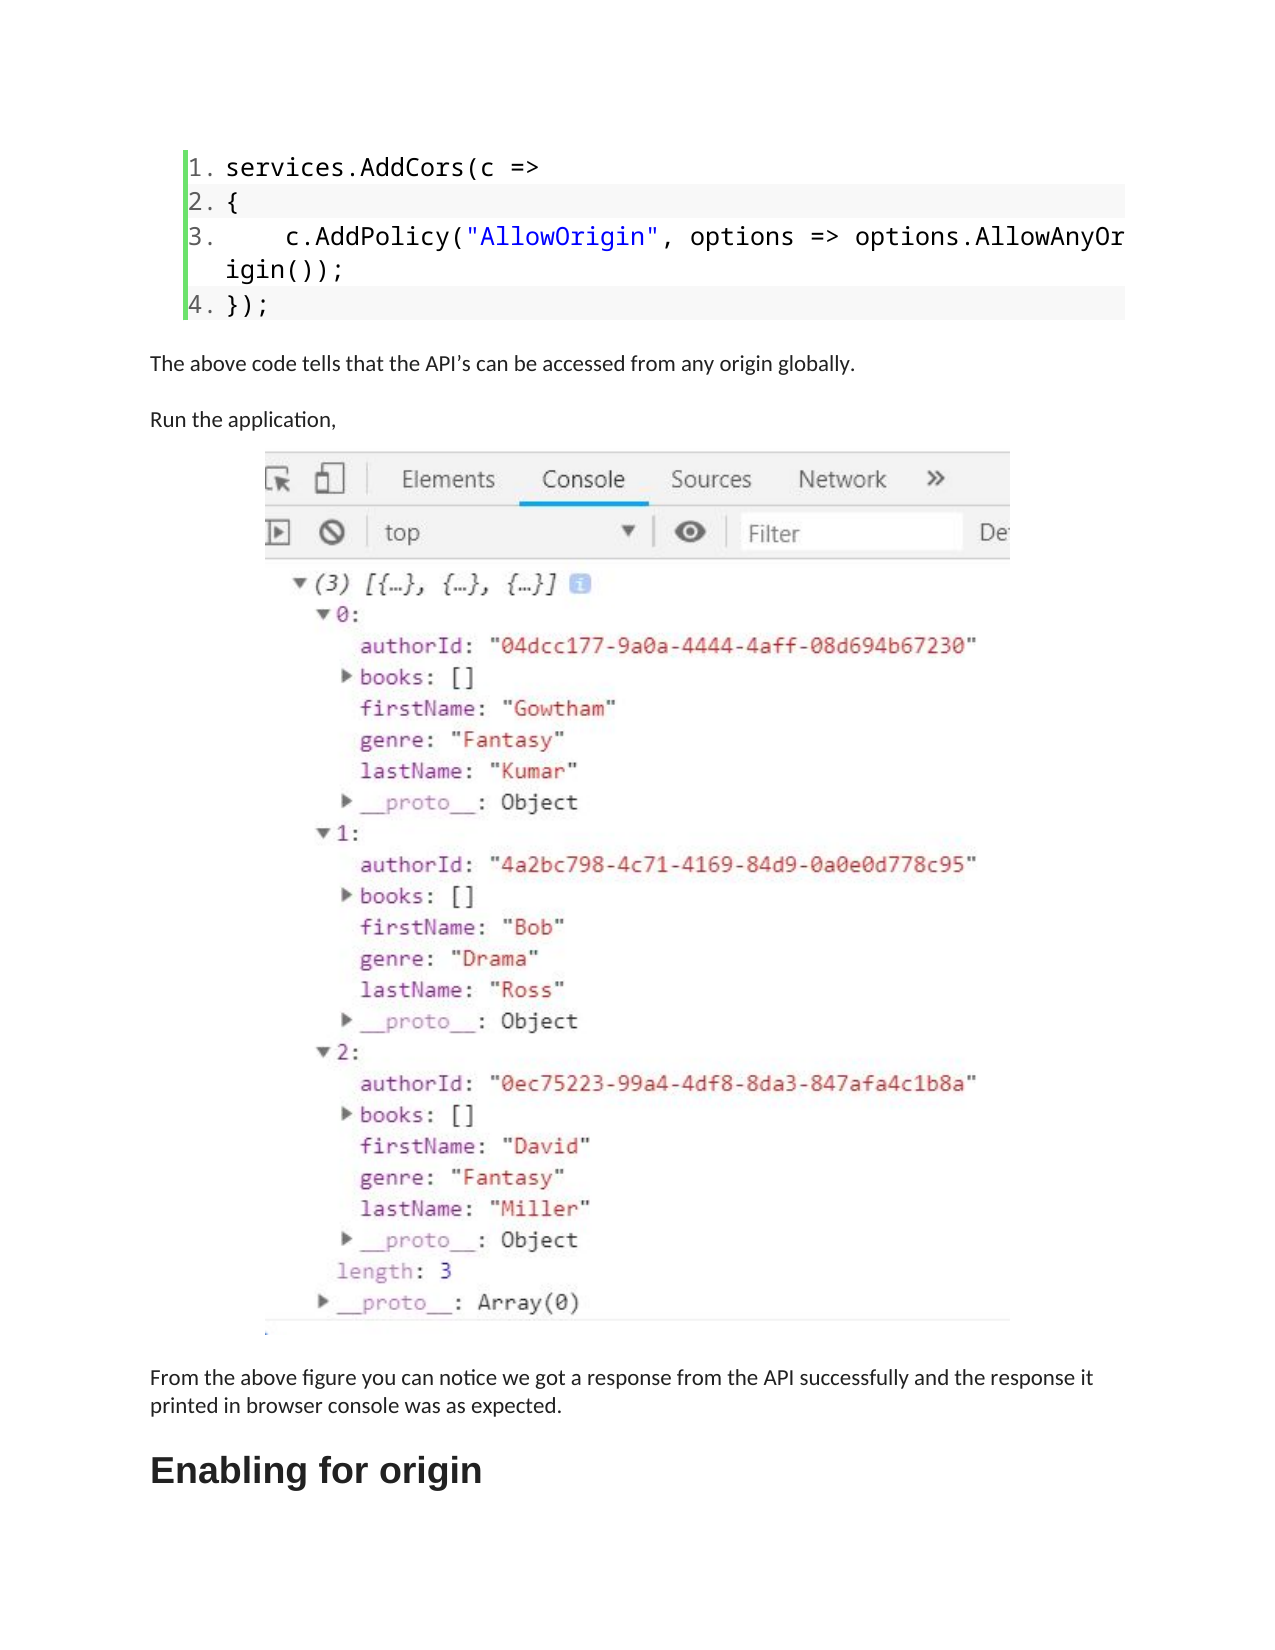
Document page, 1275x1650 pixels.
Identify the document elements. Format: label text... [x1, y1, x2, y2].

text The above code tells that the API’s can be accessed from any origin globally. [150, 349, 1125, 377]
picture [265, 433, 1010, 1335]
text Run the application, [150, 406, 1125, 433]
list { [188, 184, 1125, 218]
text Enabling for origin [150, 1448, 1125, 1491]
list }); [188, 286, 1125, 320]
text From the above figure you can notice we got a response from the API successfully and the response it printed in browser console was as expected. [150, 1363, 1125, 1419]
list c.AddPolicy("AllowOrigin", options => options.AllowAnyOrigin()); [188, 218, 1125, 286]
list services.AddCors(c => [188, 150, 1125, 184]
